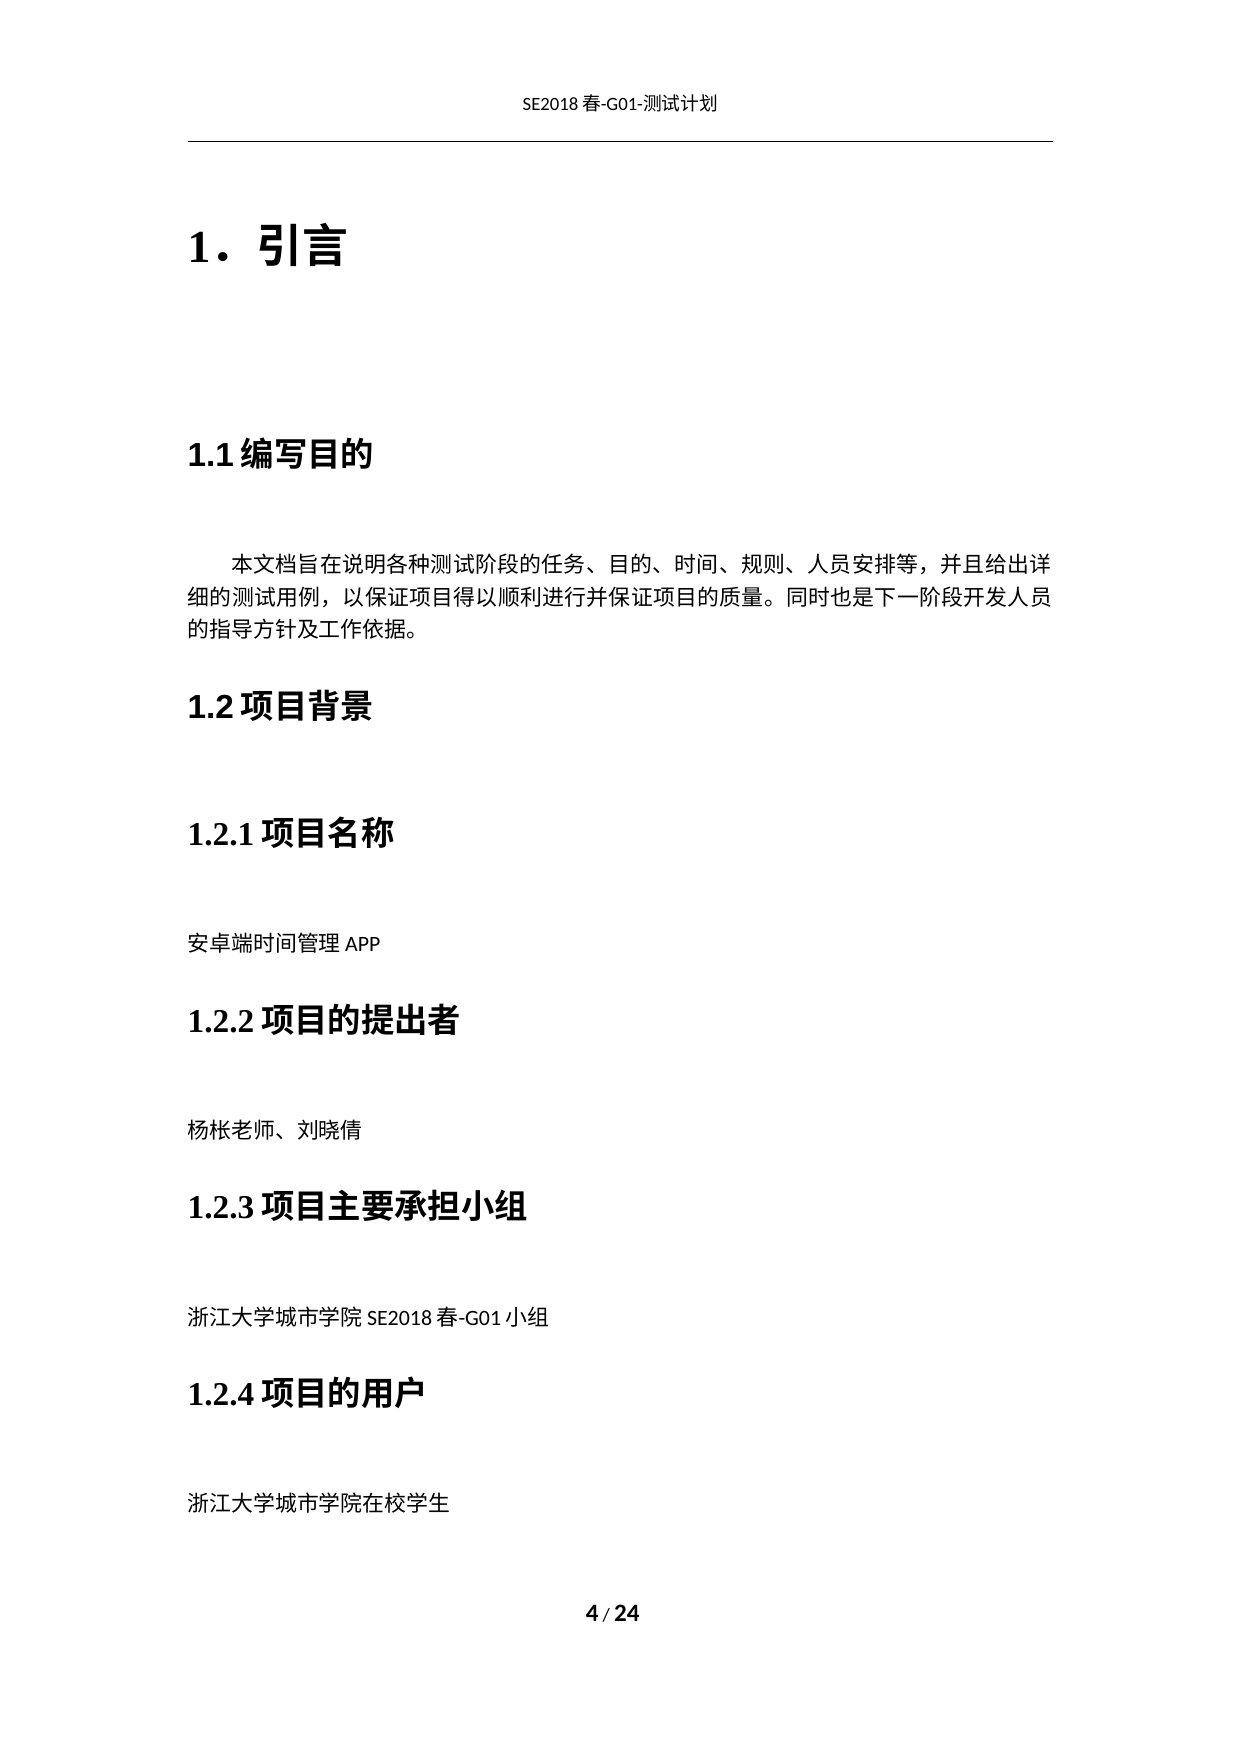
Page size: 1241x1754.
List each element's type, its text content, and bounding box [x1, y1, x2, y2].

subtitle 1．引言 [187, 194, 1053, 291]
subtitle 1.1编写目的 [187, 419, 1053, 484]
subtitle 1.2.1项目名称 [187, 798, 1053, 863]
subtitle 1.2.4项目的用户 [187, 1359, 1053, 1424]
text 安卓端时间管理APP [187, 926, 1053, 958]
text 本文档旨在说明各种测试阶段的任务、目的、时间、规则、人员安排等，并且给出详细的测试用例，以保证项目得以顺利进行并保证项目的质量。同时也是下一阶段开发人员的指导方针及工作依据。 [187, 547, 1053, 644]
subtitle 1.2项目背景 [187, 671, 1053, 736]
text 浙江大学城市学院SE2018春-G01小组 [187, 1299, 1053, 1332]
subtitle 1.2.3项目主要承担小组 [187, 1172, 1053, 1237]
text 杨枨老师、刘晓倩 [187, 1112, 1053, 1145]
subtitle 1.2.2项目的提出者 [187, 985, 1053, 1050]
text 浙江大学城市学院在校学生 [187, 1486, 1053, 1518]
